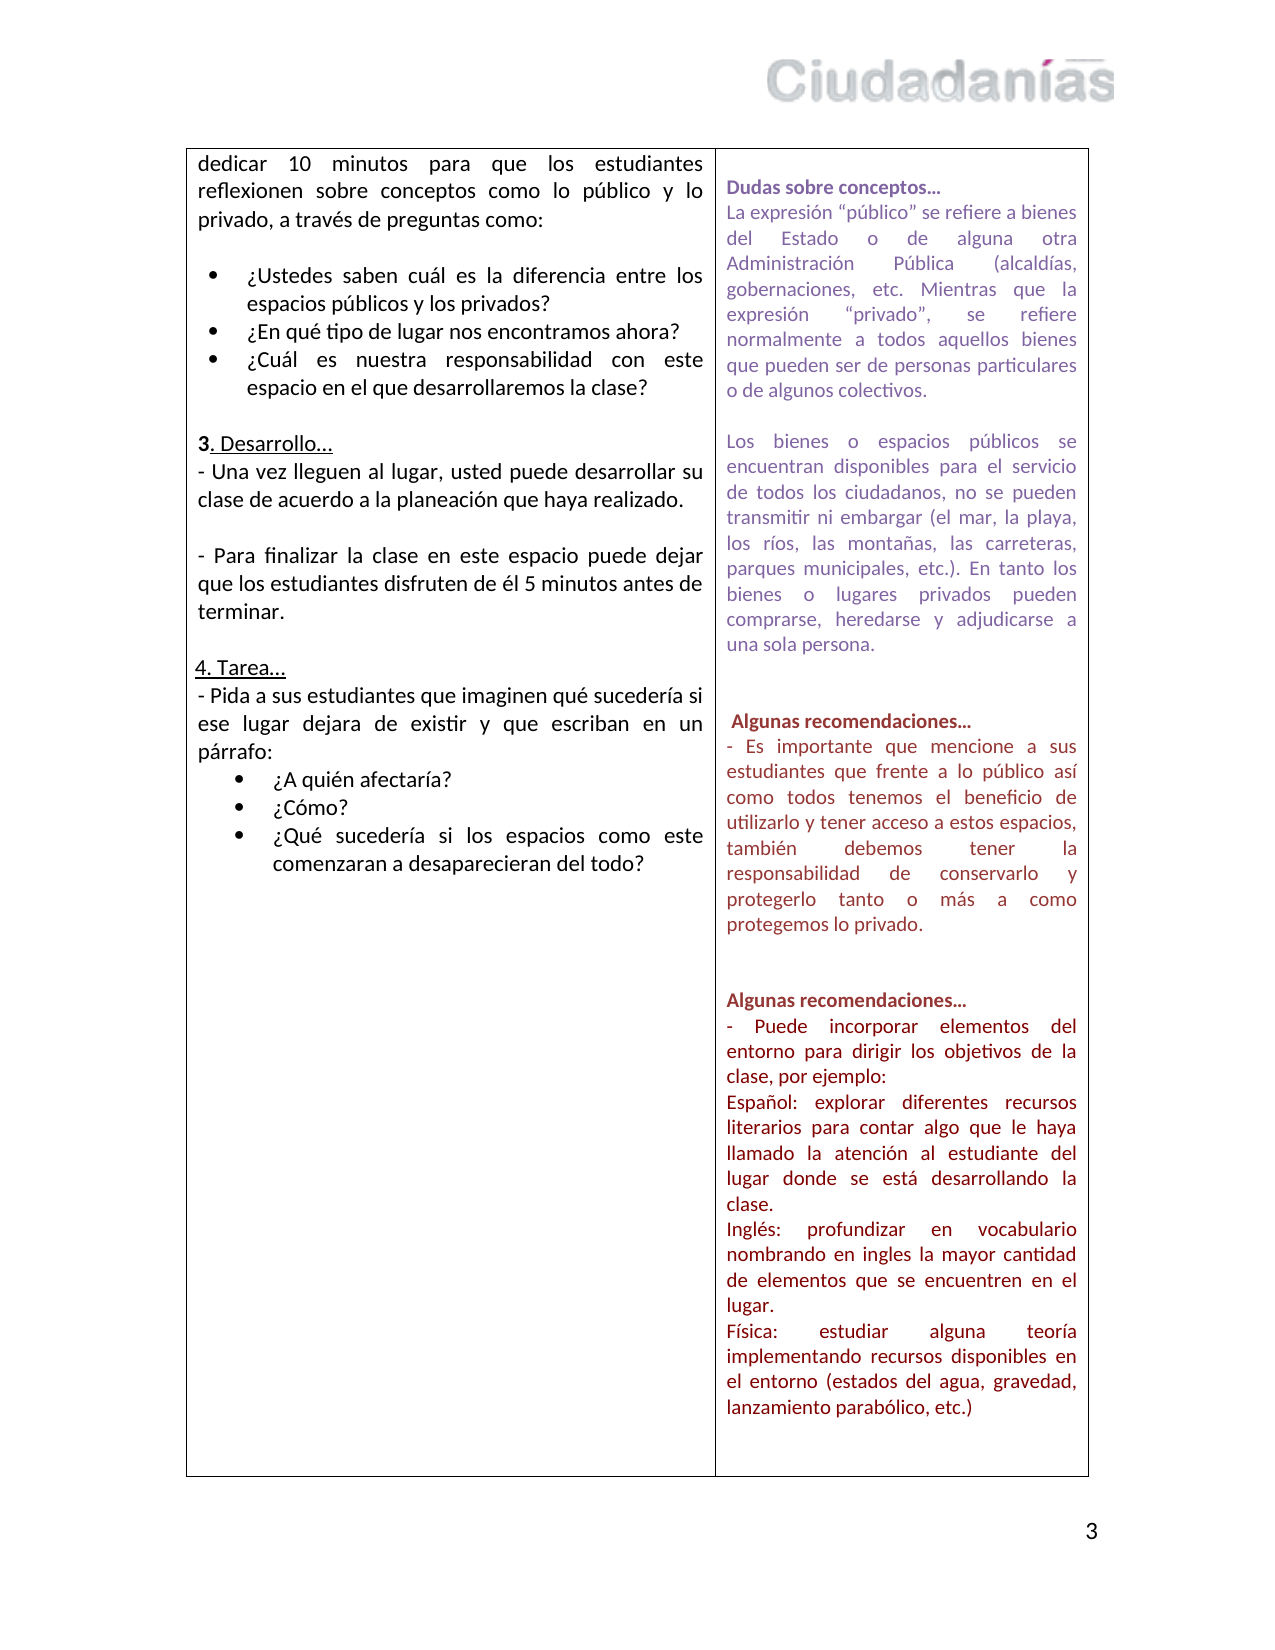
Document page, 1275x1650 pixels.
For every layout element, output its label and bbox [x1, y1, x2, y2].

table_cell [187, 149, 715, 1476]
table_cell [716, 149, 1088, 1476]
picture [767, 59, 1114, 105]
